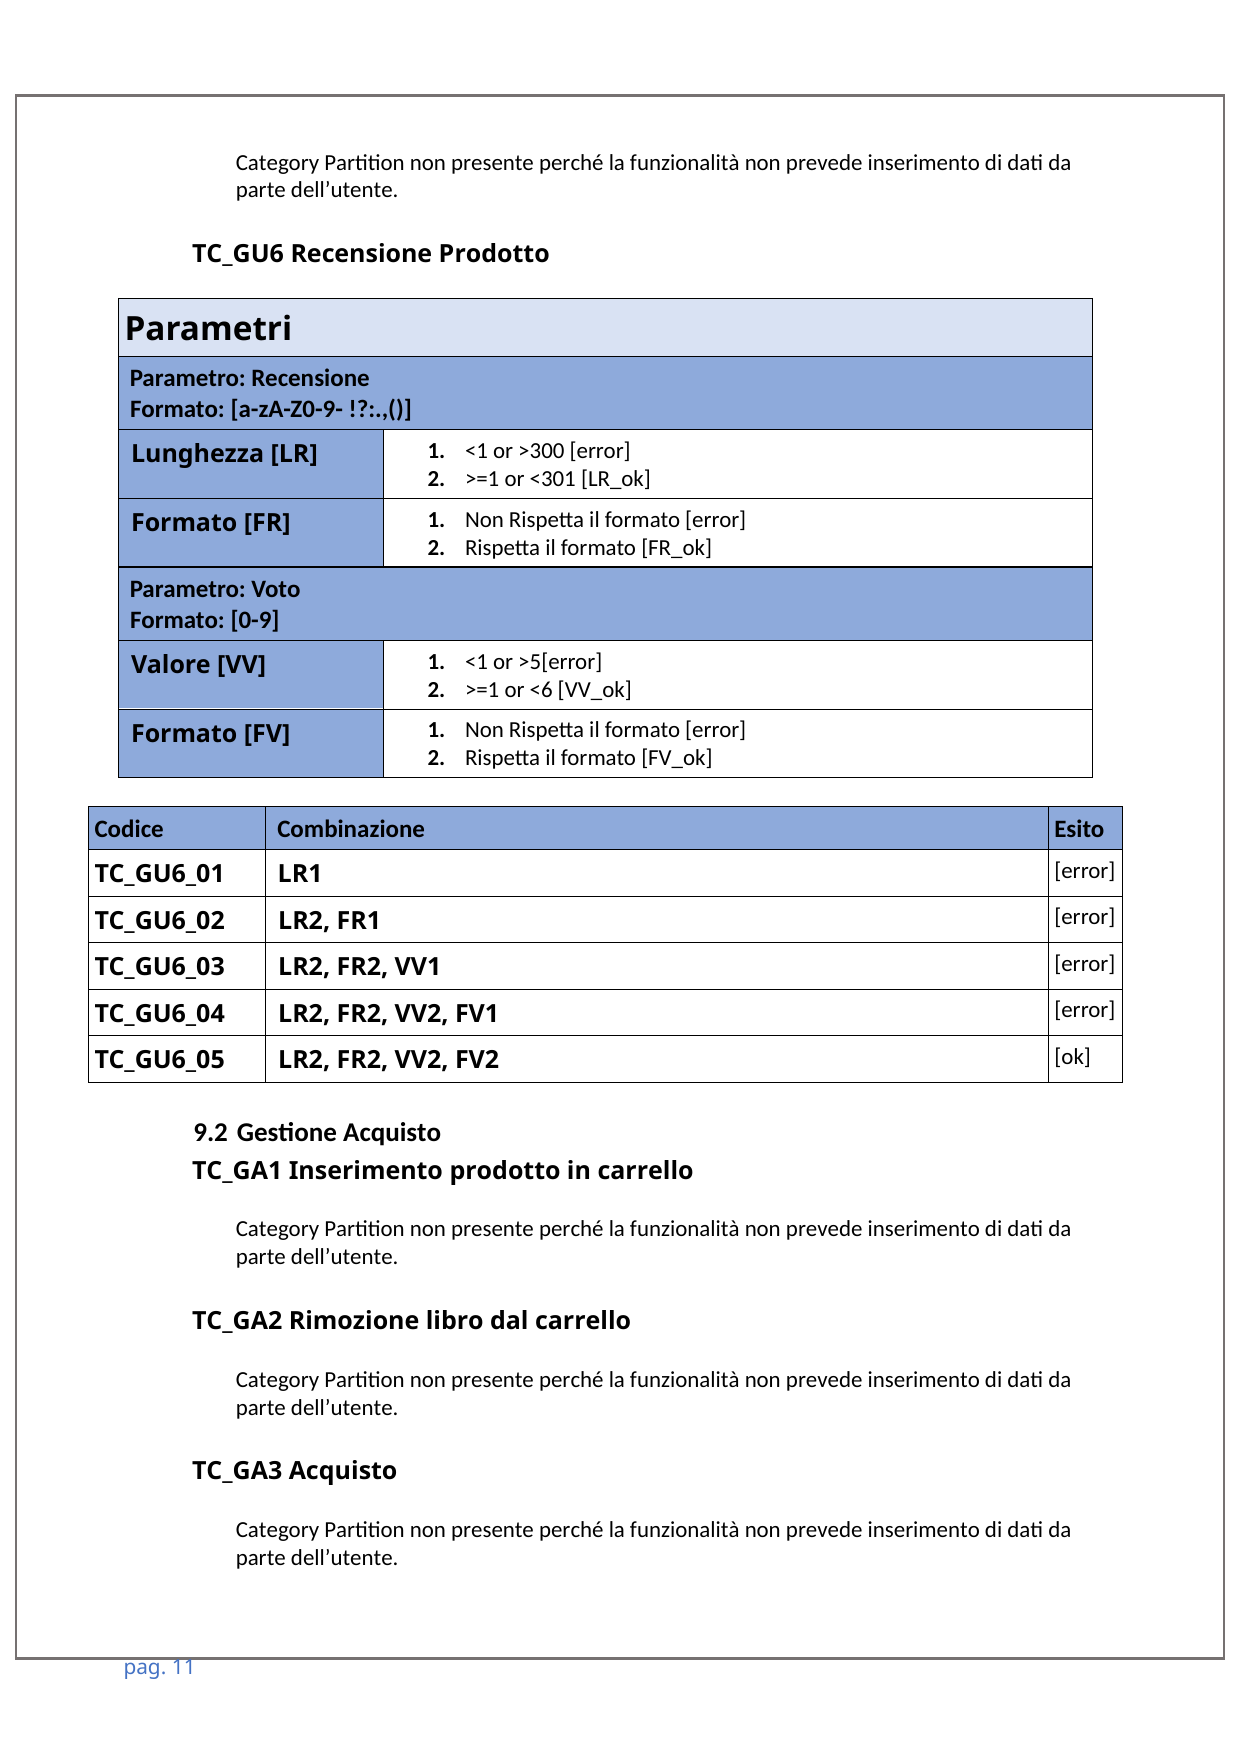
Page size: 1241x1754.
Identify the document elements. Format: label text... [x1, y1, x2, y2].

table_cell Formato [FV] [119, 710, 383, 777]
table_cell LR1 [266, 850, 1048, 896]
table_cell [ok] [1049, 1036, 1122, 1082]
text Category Partition non presente perché la funzionalità non prevede inserimento di dati da parte dell’utente. [236, 1365, 1122, 1421]
table_cell LR2, FR1 [266, 897, 1048, 942]
table_cell [error] [1049, 990, 1122, 1035]
table_header Codice [89, 807, 265, 849]
subtitle TC_GA3 Acquisto [118, 1453, 1122, 1487]
table_cell TC_GU6_05 [89, 1036, 265, 1082]
table_cell <1 or >5[error] >=1 or <6 [VV_ok] [384, 641, 1092, 708]
subtitle TC_GU6 Recensione Prodotto [118, 236, 1122, 270]
text Category Partition non presente perché la funzionalità non prevede inserimento di dati da parte dell’utente. [236, 148, 1122, 204]
table_cell TC_GU6_04 [89, 990, 265, 1035]
subtitle Gestione Acquisto [193, 1115, 1122, 1148]
table_cell LR2, FR2, VV2, FV2 [266, 1036, 1048, 1082]
table_cell Parametro: Voto Formato: [0-9] [119, 568, 1092, 640]
table_cell [error] [1049, 850, 1122, 896]
table_cell TC_GU6_01 [89, 850, 265, 896]
table_cell TC_GU6_03 [89, 943, 265, 989]
subtitle TC_GA1 Inserimento prodotto in carrello [118, 1152, 1122, 1186]
table_cell Parametro: Recensione Formato: [a-zA-Z0-9- !?:.,()] [119, 357, 1092, 429]
table_cell <1 or >300 [error] >=1 or <301 [LR_ok] [384, 430, 1092, 498]
table_cell LR2, FR2, VV2, FV1 [266, 990, 1048, 1035]
text Category Partition non presente perché la funzionalità non prevede inserimento di dati da parte dell’utente. [236, 1515, 1122, 1571]
table_cell Non Rispetta il formato [error] Rispetta il formato [FV_ok] [384, 710, 1092, 777]
table_cell LR2, FR2, VV1 [266, 943, 1048, 989]
table_header Parametri [119, 299, 1092, 356]
table_cell Non Rispetta il formato [error] Rispetta il formato [FR_ok] [384, 499, 1092, 566]
table_cell [error] [1049, 943, 1122, 989]
subtitle TC_GA2 Rimozione libro dal carrello [118, 1303, 1122, 1337]
table_header Esito [1049, 807, 1122, 849]
text Category Partition non presente perché la funzionalità non prevede inserimento di dati da parte dell’utente. [236, 1214, 1122, 1271]
table_cell Valore [VV] [119, 641, 383, 708]
table_cell Formato [FR] [119, 499, 383, 566]
table_header Combinazione [266, 807, 1048, 849]
table_cell Lunghezza [LR] [119, 430, 383, 498]
table_cell [error] [1049, 897, 1122, 942]
table_cell TC_GU6_02 [89, 897, 265, 942]
